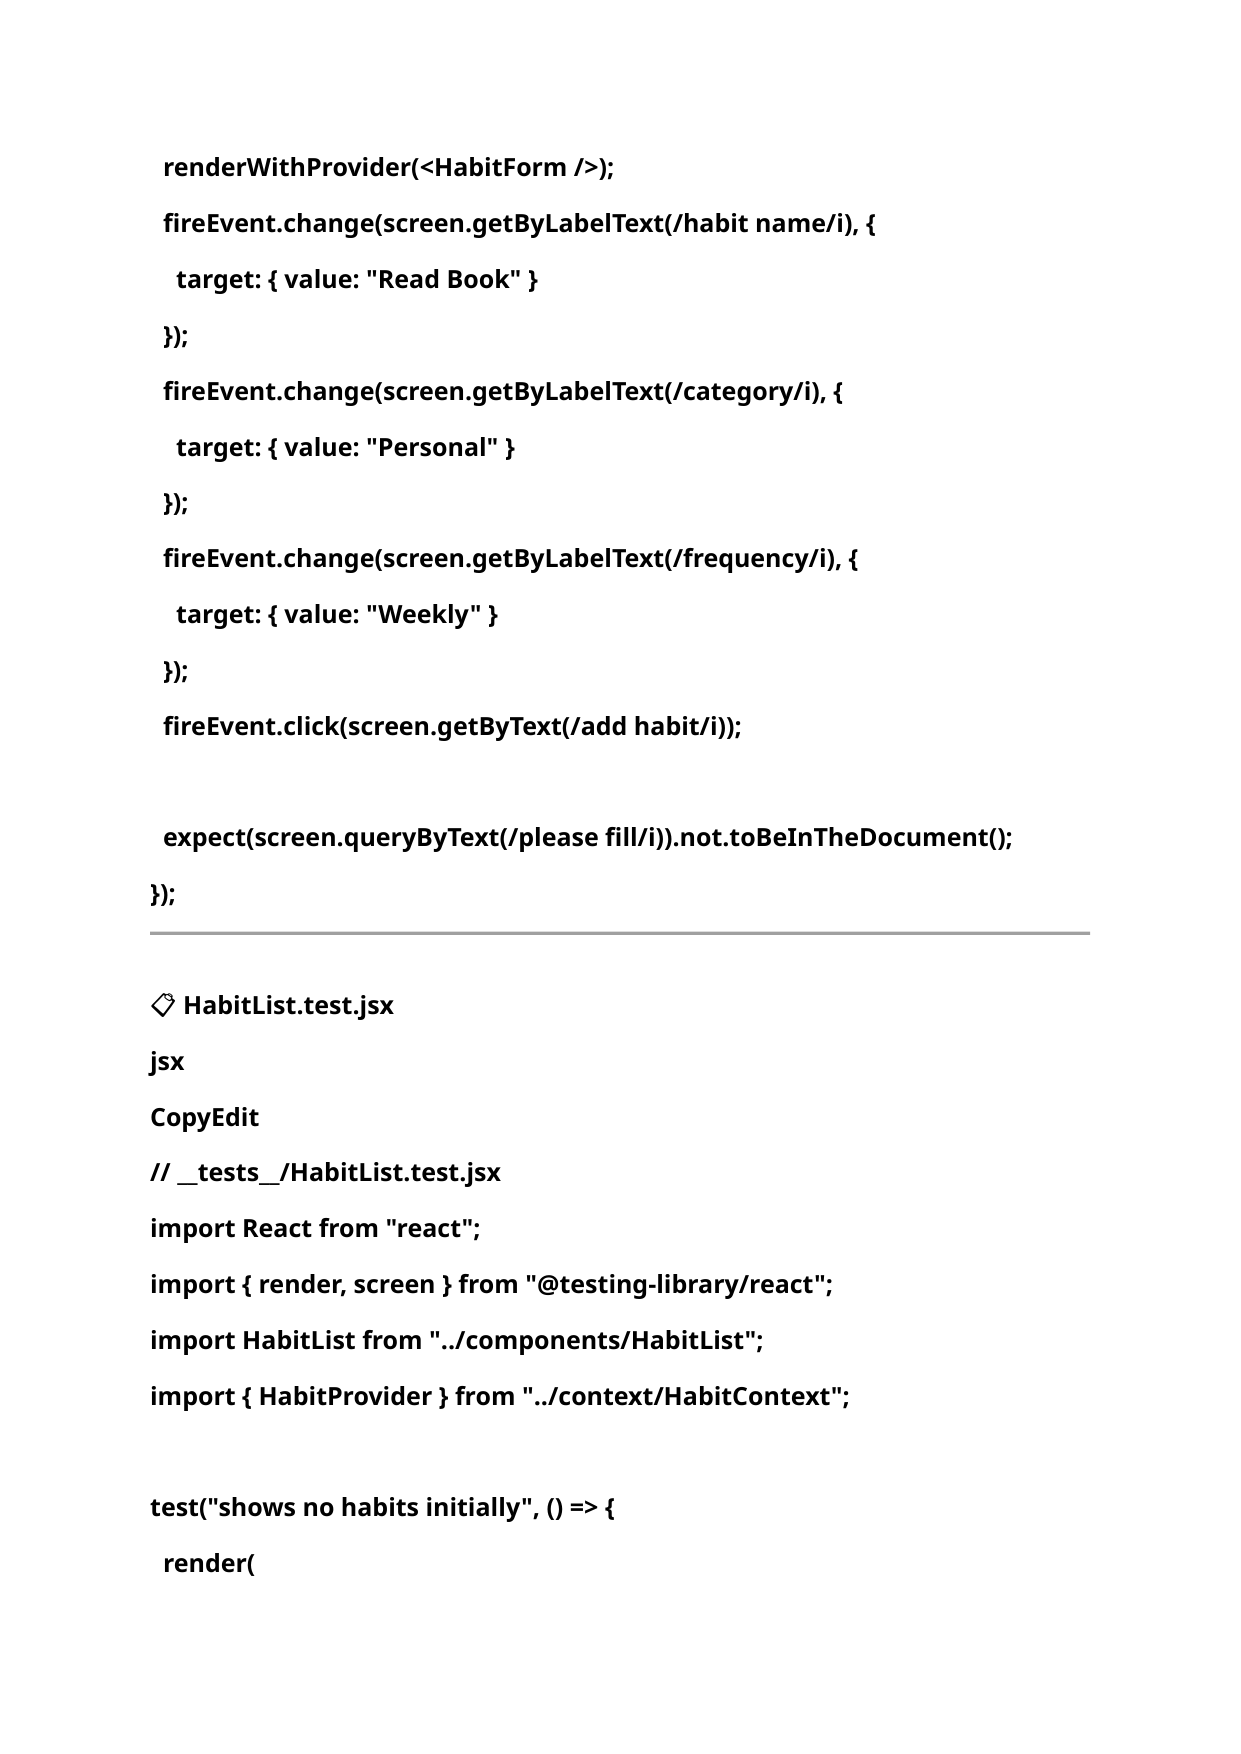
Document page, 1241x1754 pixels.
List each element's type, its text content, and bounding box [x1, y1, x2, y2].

text import { render, screen } from "@testing-library/react"; [150, 1267, 1090, 1301]
text target: { value: "Personal" } [150, 429, 1090, 463]
text import React from "react"; [150, 1211, 1090, 1245]
text fireEvent.change(screen.getByLabelText(/habit name/i), { [150, 206, 1090, 240]
text CopyEdit [150, 1099, 1090, 1133]
text fireEvent.change(screen.getByLabelText(/frequency/i), { [150, 541, 1090, 575]
text fireEvent.click(screen.getByText(/add habit/i)); [150, 708, 1090, 742]
text target: { value: "Read Book" } [150, 262, 1090, 296]
text test("shows no habits initially", () => { [150, 1490, 1090, 1524]
text renderWithProvider(<HabitForm />); [150, 150, 1090, 184]
text 📋 HabitList.test.jsx [150, 987, 1090, 1022]
text }); [150, 876, 1090, 910]
text }); [150, 652, 1090, 687]
text // __tests__/HabitList.test.jsx [150, 1155, 1090, 1189]
text }); [150, 317, 1090, 352]
text target: { value: "Weekly" } [150, 597, 1090, 631]
text import { HabitProvider } from "../context/HabitContext"; [150, 1378, 1090, 1412]
text render( [150, 1546, 1090, 1580]
text fireEvent.change(screen.getByLabelText(/category/i), { [150, 373, 1090, 407]
text expect(screen.queryByText(/please fill/i)).not.toBeInTheDocument(); [150, 820, 1090, 854]
text jsx [150, 1043, 1090, 1077]
text }); [150, 485, 1090, 519]
text import HabitList from "../components/HabitList"; [150, 1322, 1090, 1357]
